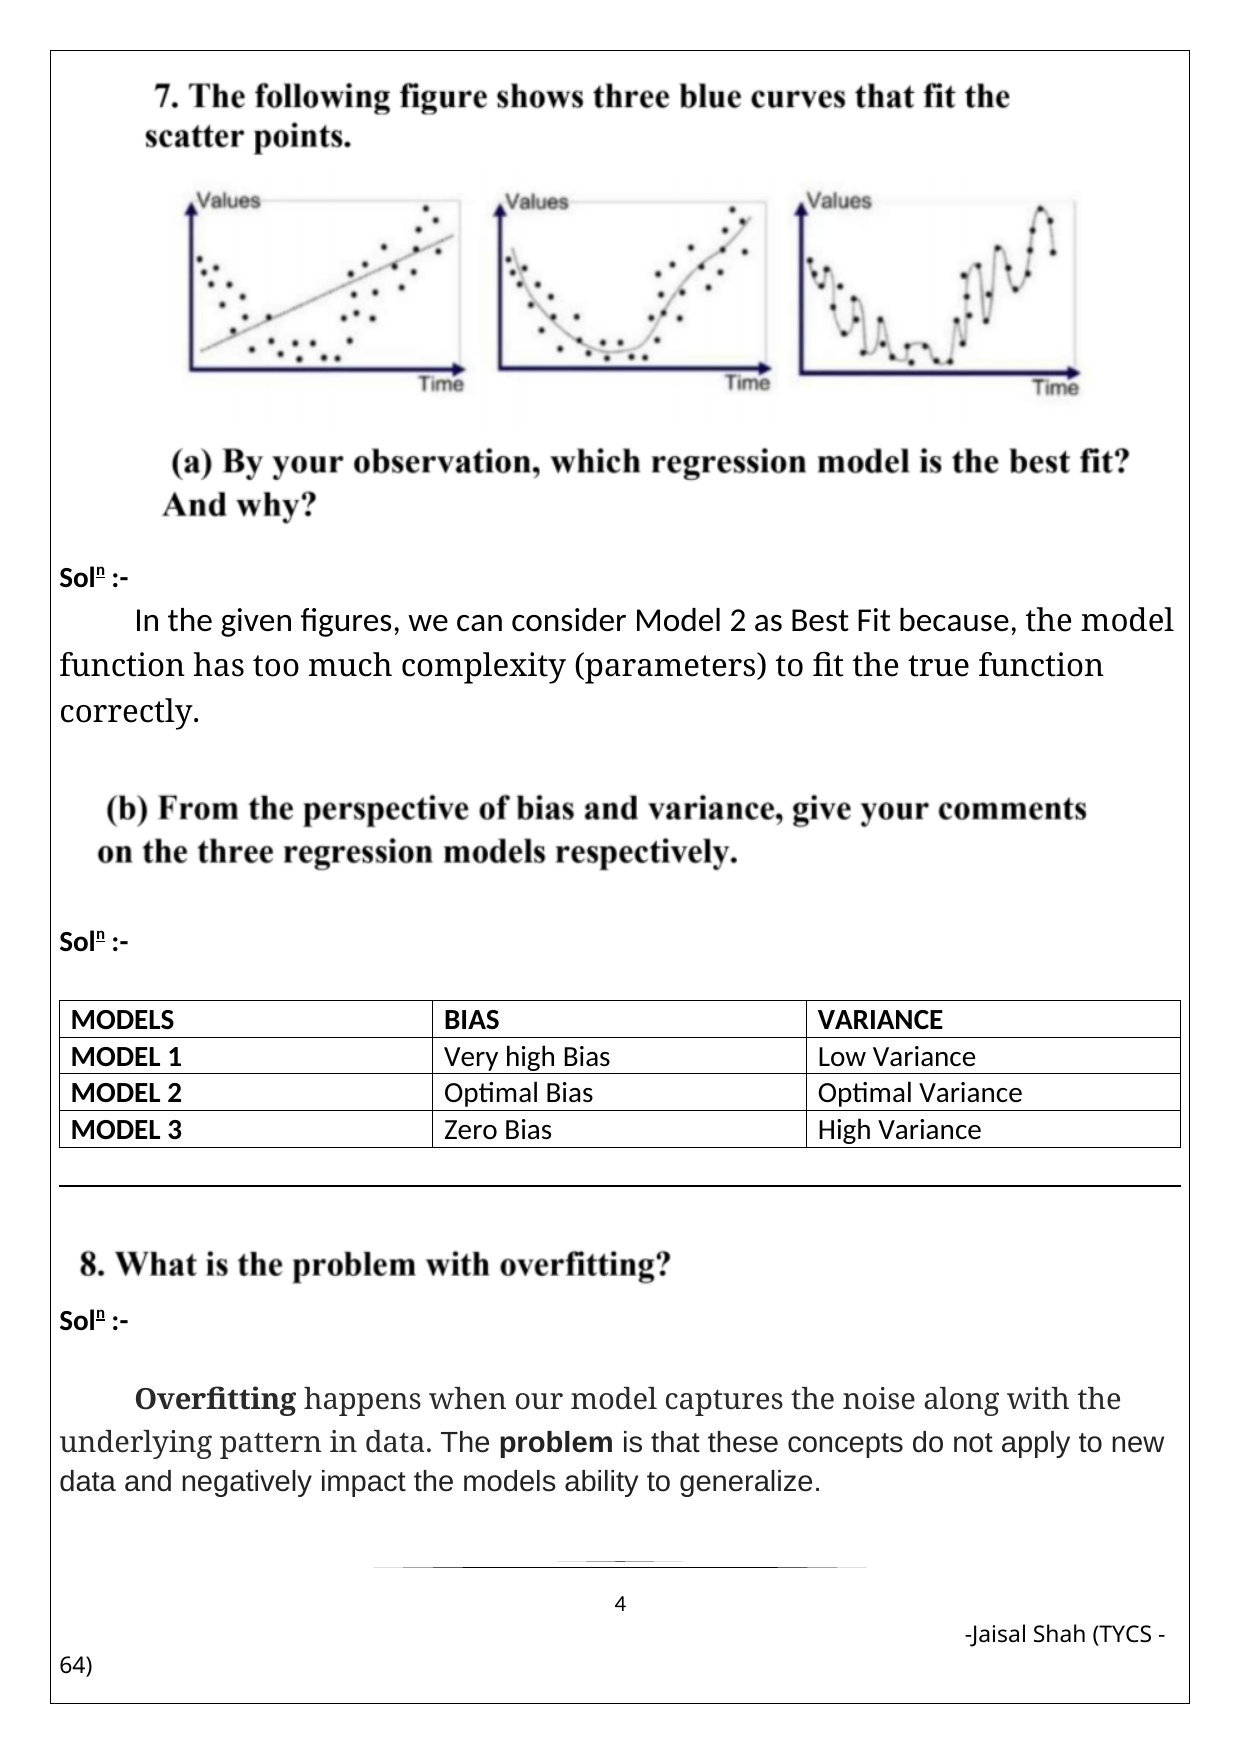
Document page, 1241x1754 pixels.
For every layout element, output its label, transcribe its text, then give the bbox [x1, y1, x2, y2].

text Soln :- [59, 1302, 1181, 1337]
table_cell Low Variance [807, 1038, 1180, 1073]
table_cell Optimal Bias [433, 1074, 806, 1110]
table_cell MODEL 3 [60, 1111, 432, 1147]
table_header BIAS [433, 1001, 806, 1037]
table_cell Very high Bias [433, 1038, 806, 1073]
text Overfitting happens when our model captures the noise along with the underlying pattern in data. The problem is that these concepts do not apply to new data and negatively impact the models ability to generalize. [59, 1378, 1181, 1497]
text Soln :- [59, 559, 1181, 595]
picture [134, 59, 1162, 528]
text In the given figures, we can consider Model 2 as Best Fit because, the model function has too much complexity (parameters) to fit the true function correctly. [59, 597, 1181, 732]
text Soln :- [59, 923, 1181, 959]
table_cell High Variance [807, 1111, 1180, 1147]
picture [59, 1228, 726, 1300]
table_cell Optimal Variance [807, 1074, 1180, 1110]
table_cell Zero Bias [433, 1111, 806, 1147]
table_cell MODEL 1 [60, 1038, 432, 1073]
table_header VARIANCE [807, 1001, 1180, 1037]
table_header MODELS [60, 1001, 432, 1037]
picture [59, 781, 1121, 883]
table_cell MODEL 2 [60, 1074, 432, 1110]
